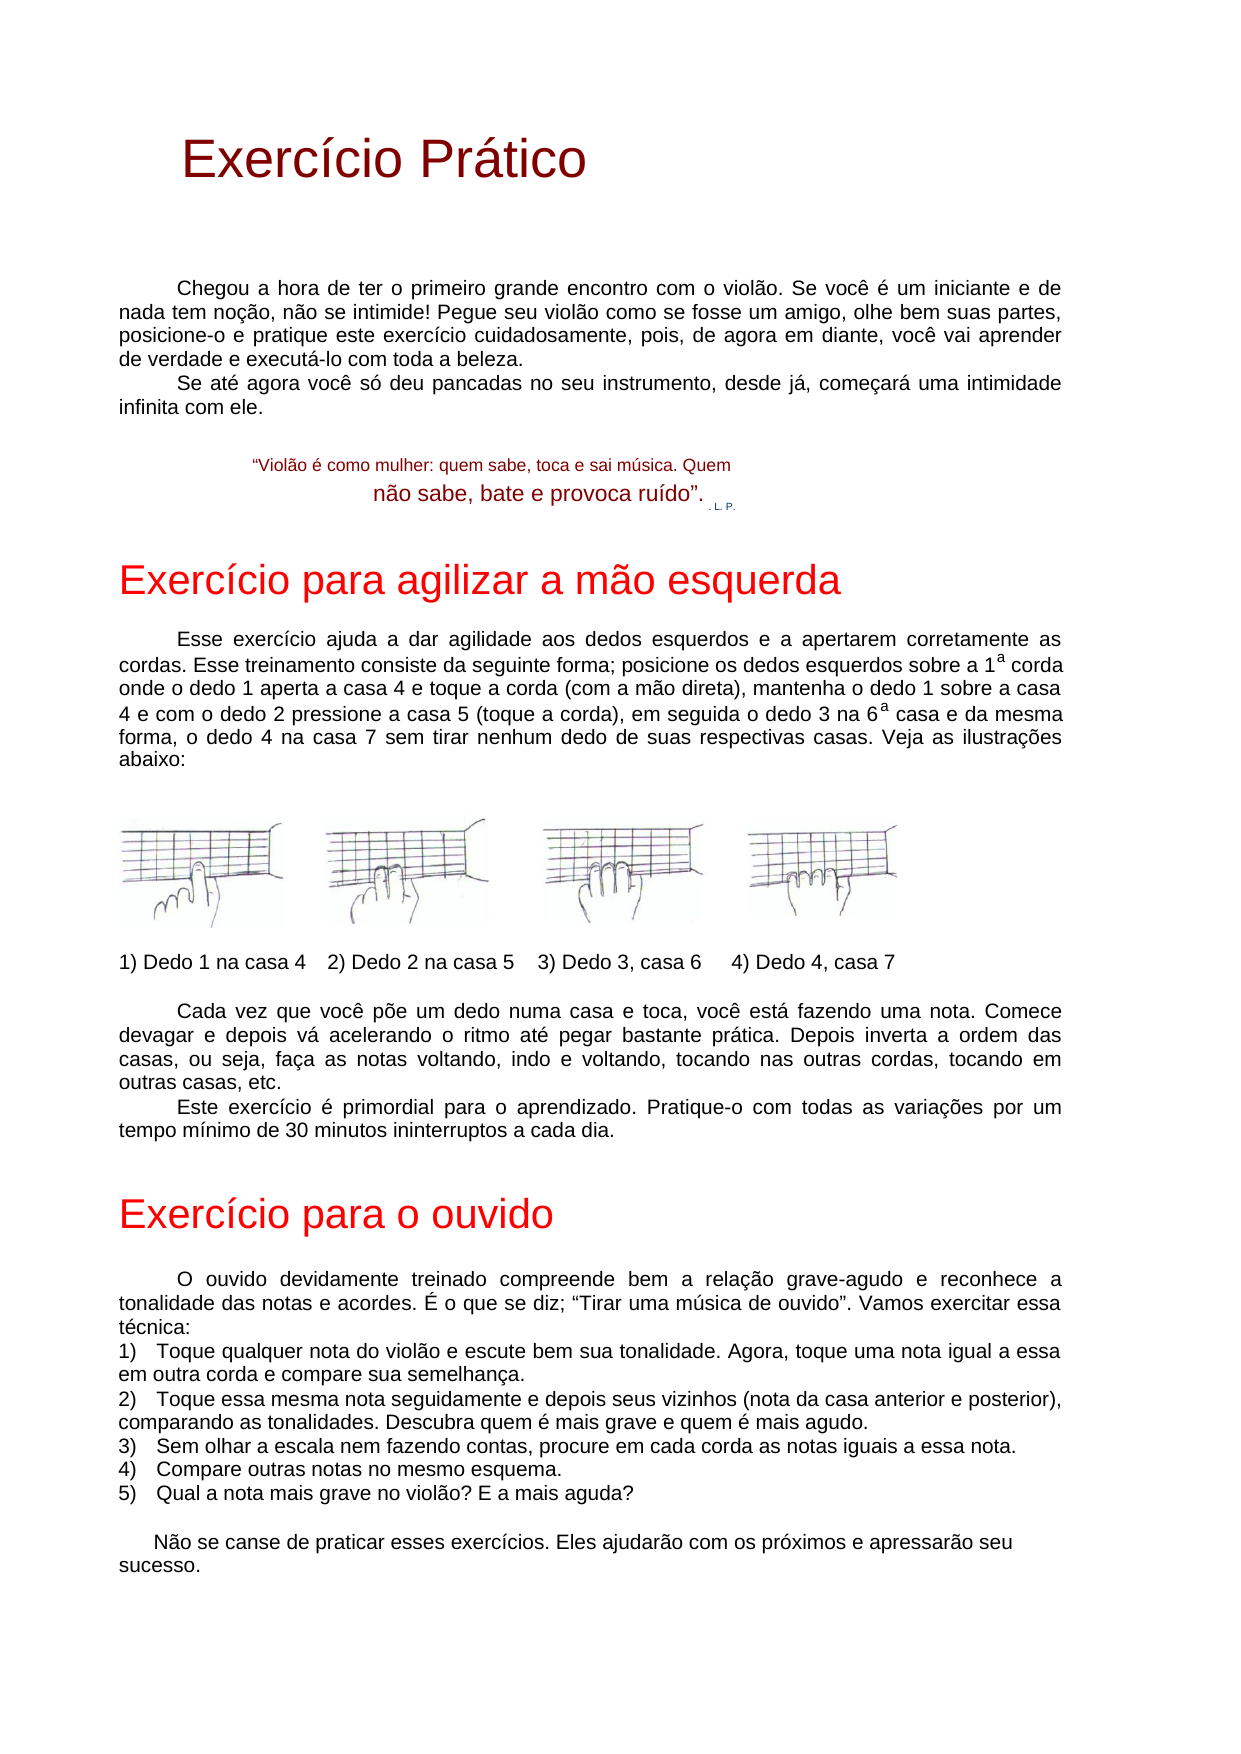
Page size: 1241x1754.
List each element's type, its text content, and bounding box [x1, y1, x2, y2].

text 1) Dedo 1 na casa 4 2) Dedo 2 na casa 5 3) Dedo 3, casa 6 4) Dedo 4, casa 7 [119, 951, 1063, 974]
text O ouvido devidamente treinado compreende bem a relação grave-agudo e reconhece a tonalidade das notas e acordes. É o que se diz; “Tirar uma música de ouvido”. Vamos exercitar essa técnica: [119, 1268, 1063, 1339]
list Compare outras notas no mesmo esquema. [118, 1458, 1063, 1482]
text não sabe, bate e provoca ruído”. [373, 480, 1063, 506]
text Não se canse de praticar esses exercícios. Eles ajudarão com os próximos e apressarão seu sucesso. [119, 1531, 1063, 1577]
text Exercício para o ouvido [119, 1190, 1063, 1238]
text Cada vez que você põe um dedo numa casa e toca, você está fazendo uma nota. Comece devagar e depois vá acelerando o ritmo até pegar bastante prática. Depois inverta a ordem das casas, ou seja, faça as notas voltando, indo e voltando, tocando nas outras cordas, tocando em outras casas, etc. [119, 1000, 1063, 1094]
list Qual a nota mais grave no violão? E a mais aguda? [118, 1482, 1063, 1505]
list Sem olhar a escala nem fazendo contas, procure em cada corda as notas iguais a essa nota. [118, 1434, 1063, 1458]
picture [118, 815, 898, 928]
list Toque qualquer nota do violão e escute bem sua tonalidade. Agora, toque uma nota igual a essa em outra corda e compare sua semelhança. [118, 1340, 1063, 1386]
text Se até agora você só deu pancadas no seu instrumento, desde já, começará uma intimidade infinita com ele. [119, 372, 1063, 419]
text Esse exercício ajuda a dar agilidade aos dedos esquerdos e a apertarem corretamente as cordas. Esse treinamento consiste da seguinte forma; posicione os dedos esquerdos sobre a 1a corda onde o dedo 1 aperta a casa 4 e toque a corda (com a mão direta), mantenha o dedo 1 sobre a casa 4 e com o dedo 2 pressione a casa 5 (toque a corda), em seguida o dedo 3 na 6a casa e da mesma forma, o dedo 4 na casa 7 sem tirar nenhum dedo de suas respectivas casas. Veja as ilustrações abaixo: [119, 628, 1063, 771]
text Exercício para agilizar a mão esquerda [119, 562, 1063, 603]
text “Violão é como mulher: quem sabe, toca e sai música. Quem [252, 455, 1063, 475]
text E. L. P. [708, 491, 762, 512]
list Toque essa mesma nota seguidamente e depois seus vizinhos (nota da casa anterior e posterior), comparando as tonalidades. Descubra quem é mais grave e quem é mais agudo. [118, 1388, 1063, 1434]
text Exercício Prático [181, 128, 1063, 189]
text Este exercício é primordial para o aprendizado. Pratique-o com todas as variações por um tempo mínimo de 30 minutos ininterruptos a cada dia. [119, 1096, 1063, 1142]
text Chegou a hora de ter o primeiro grande encontro com o violão. Se você é um iniciante e de nada tem noção, não se intimide! Pegue seu violão como se fosse um amigo, olhe bem suas partes, posicione-o e pratique este exercício cuidadosamente, pois, de agora em diante, você vai aprender de verdade e executá-lo com toda a beleza. [119, 277, 1063, 371]
